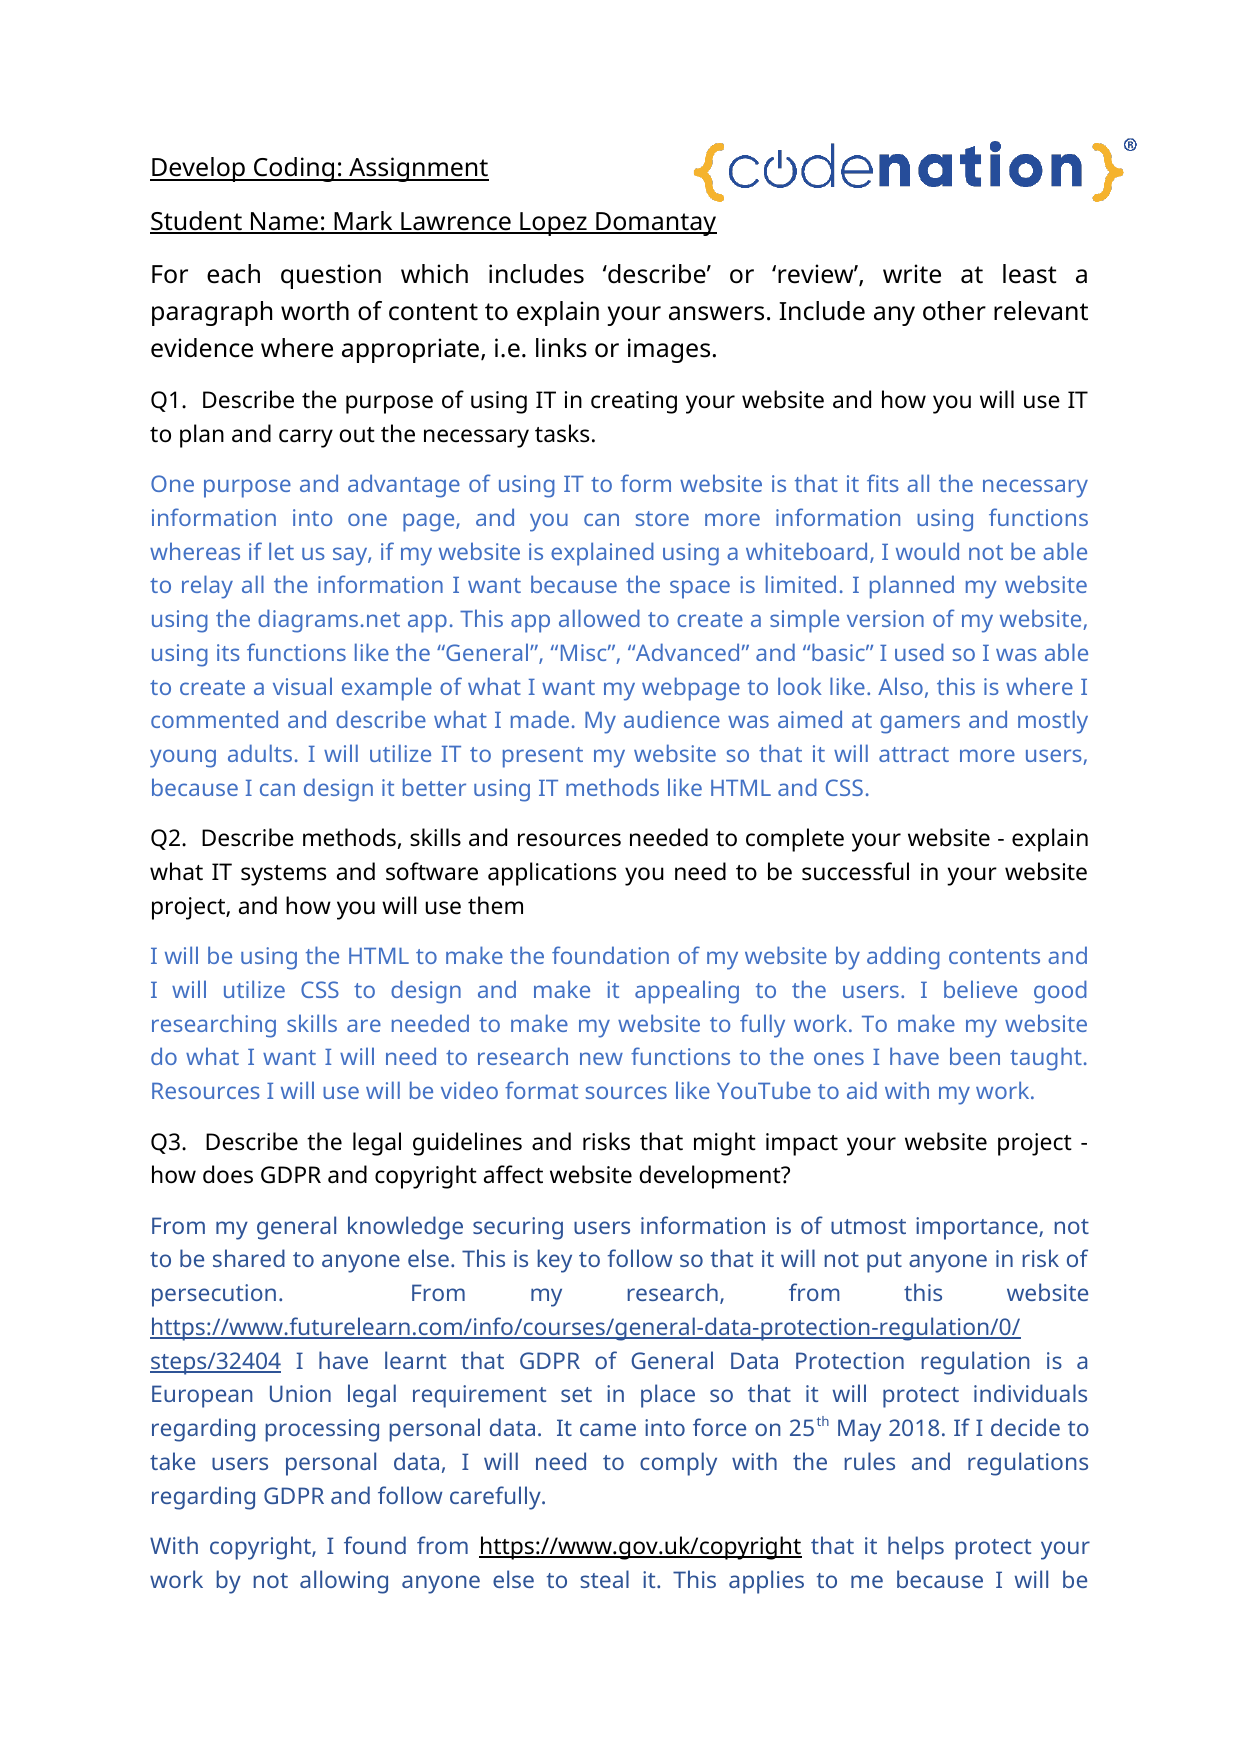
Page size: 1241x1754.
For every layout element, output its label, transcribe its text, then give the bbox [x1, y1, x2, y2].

text Student Name: Mark Lawrence Lopez Domantay [150, 203, 1090, 237]
text Q2. Describe methods, skills and resources needed to complete your website - explain what IT systems and software applications you need to be successful in your website project, and how you will use them [150, 822, 1090, 921]
text One purpose and advantage of using IT to form website is that it fits all the necessary information into one page, and you can store more information using functions whereas if let us say, if my website is explained using a whiteboard, I would not be able to relay all the information I want because the space is limited. I planned my website using the diagrams.net app. This app allowed to create a simple version of my website, using its functions like the “General”, “Misc”, “Advanced” and “basic” I used so I was able to create a visual example of what I want my webpage to look like. Also, this is where I commented and describe what I made. My audience was aimed at gamers and mostly young adults. I will utilize IT to present my website so that it will attract more users, because I can design it better using IT methods like HTML and CSS. [150, 468, 1090, 803]
text I will be using the HTML to make the foundation of my website by adding contents and I will utilize CSS to design and make it appealing to the users. I believe good researching skills are needed to make my website to fully work. To make my website do what I want I will need to research new functions to the ones I have been taught. Resources I will use will be video format sources like YouTube to aid with my work. [150, 940, 1090, 1106]
picture [693, 132, 1138, 203]
text Develop Coding: Assignment [150, 150, 693, 184]
text Q1. Describe the purpose of using IT in creating your website and how you will use IT to plan and carry out the necessary tasks. [150, 384, 1090, 449]
text From my general knowledge securing users information is of utmost importance, not to be shared to anyone else. This is key to follow so that it will not put anyone in risk of persecution. From my research, from this website https://www.futurelearn.com/info/courses/general-data-protection-regulation/0/steps/32404 I have learnt that GDPR of General Data Protection regulation is a European Union legal requirement set in place so that it will protect individuals regarding processing personal data. It came into force on 25th May 2018. If I decide to take users personal data, I will need to comply with the rules and regulations regarding GDPR and follow carefully. [150, 1210, 1090, 1511]
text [150, 1530, 1090, 1595]
text Q3. Describe the legal guidelines and risks that might impact your website project - how does GDPR and copyright affect website development? [150, 1126, 1090, 1191]
text For each question which includes ‘describe’ or ‘review’, write at least a paragraph worth of content to explain your answers. Include any other relevant evidence where appropriate, i.e. links or images. [150, 257, 1090, 364]
